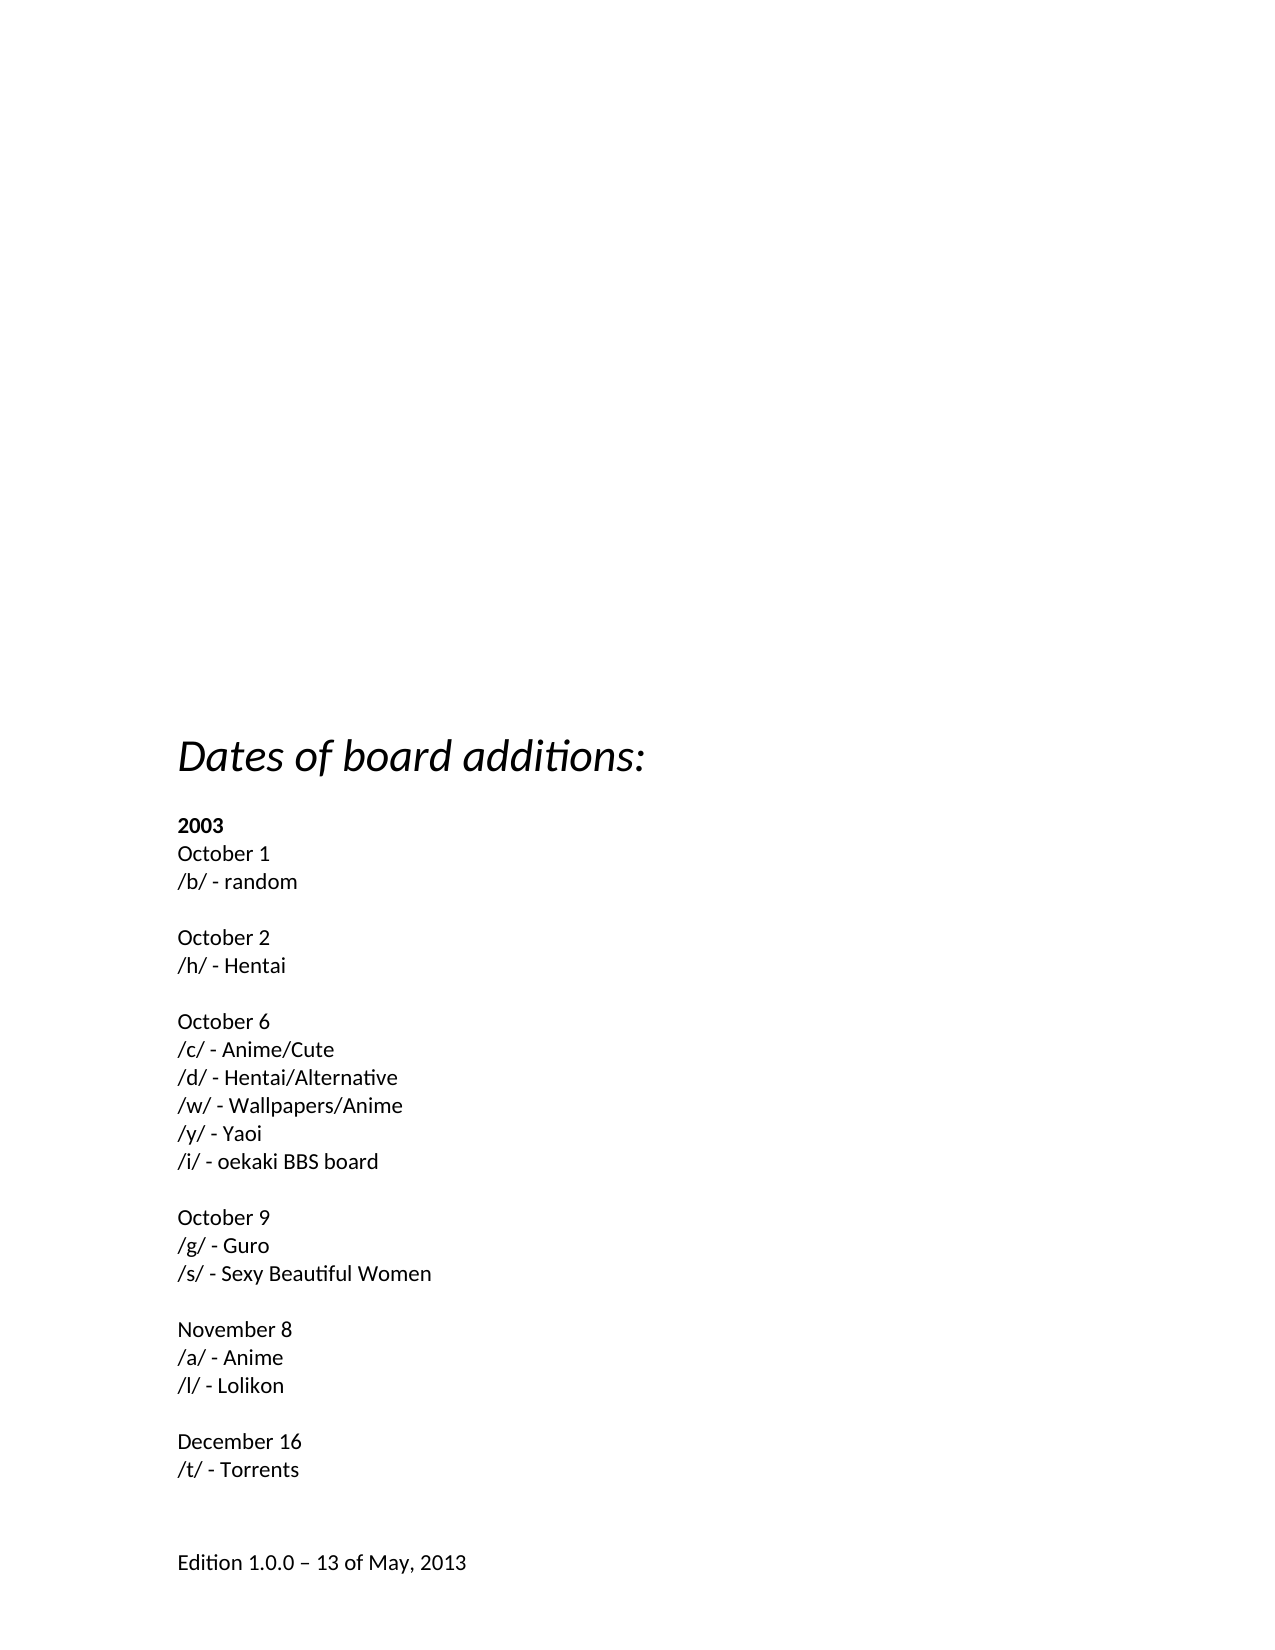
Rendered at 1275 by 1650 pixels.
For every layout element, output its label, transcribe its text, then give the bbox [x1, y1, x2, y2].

subtitle Dates of board additions: [177, 727, 1098, 783]
text /w/ - Wallpapers/Anime [177, 1091, 1098, 1119]
text /i/ - oekaki BBS board [177, 1147, 1098, 1175]
text /b/ - random [177, 867, 1098, 895]
text /l/ - Lolikon [177, 1371, 1098, 1399]
text /t/ - Torrents [177, 1455, 1098, 1483]
text /d/ - Hentai/Alternative [177, 1063, 1098, 1091]
text October 9 [177, 1203, 1098, 1231]
text October 6 [177, 1007, 1098, 1035]
text /g/ - Guro [177, 1231, 1098, 1259]
text 2003 [177, 811, 1098, 839]
text October 2 [177, 923, 1098, 951]
text November 8 [177, 1315, 1098, 1343]
text /c/ - Anime/Cute [177, 1035, 1098, 1063]
text /a/ - Anime [177, 1343, 1098, 1371]
text December 16 [177, 1427, 1098, 1455]
text /s/ - Sexy Beautiful Women [177, 1259, 1098, 1287]
text /y/ - Yaoi [177, 1119, 1098, 1147]
text October 1 [177, 839, 1098, 867]
text /h/ - Hentai [177, 951, 1098, 979]
